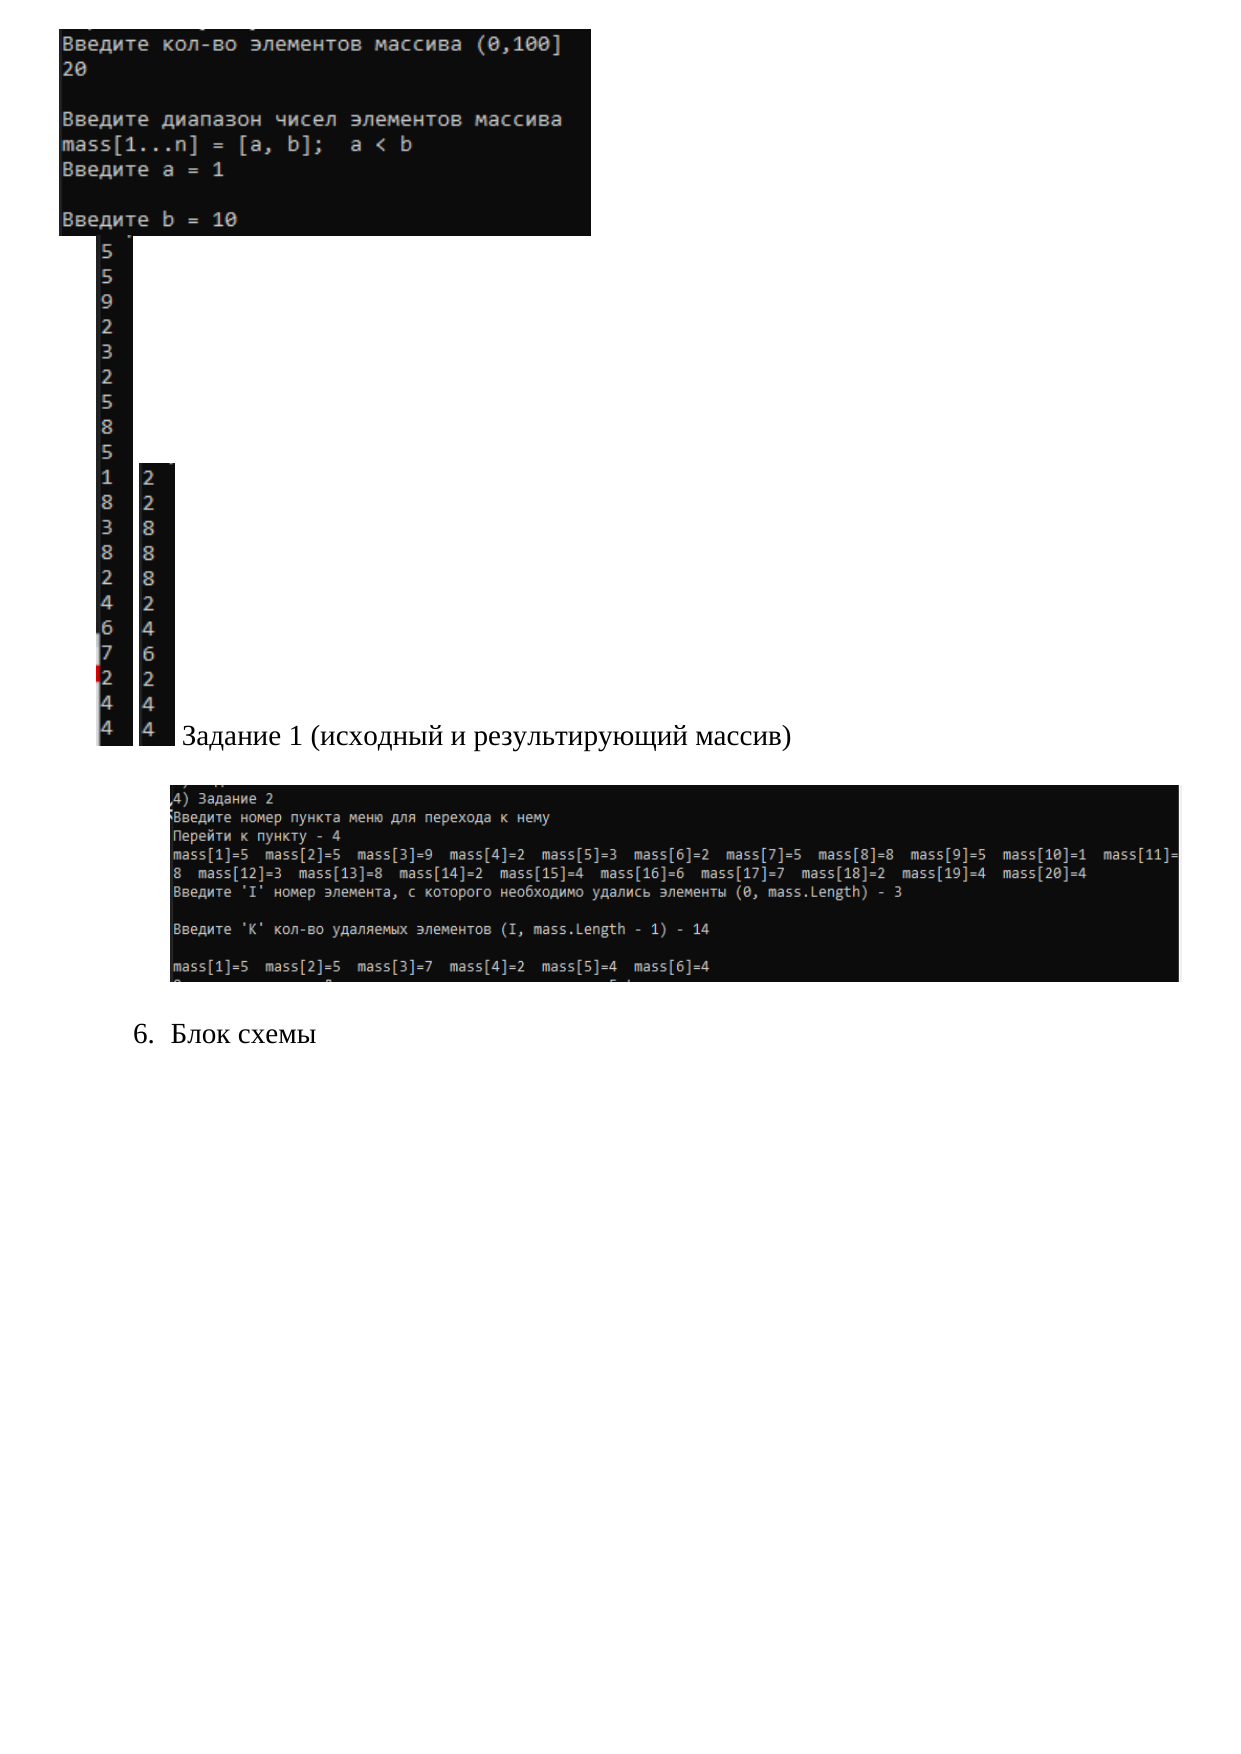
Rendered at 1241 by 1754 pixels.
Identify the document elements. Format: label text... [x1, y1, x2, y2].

list Блок схемы [133, 1016, 1181, 1049]
picture [139, 463, 175, 746]
picture [59, 29, 591, 746]
picture [170, 785, 1182, 982]
